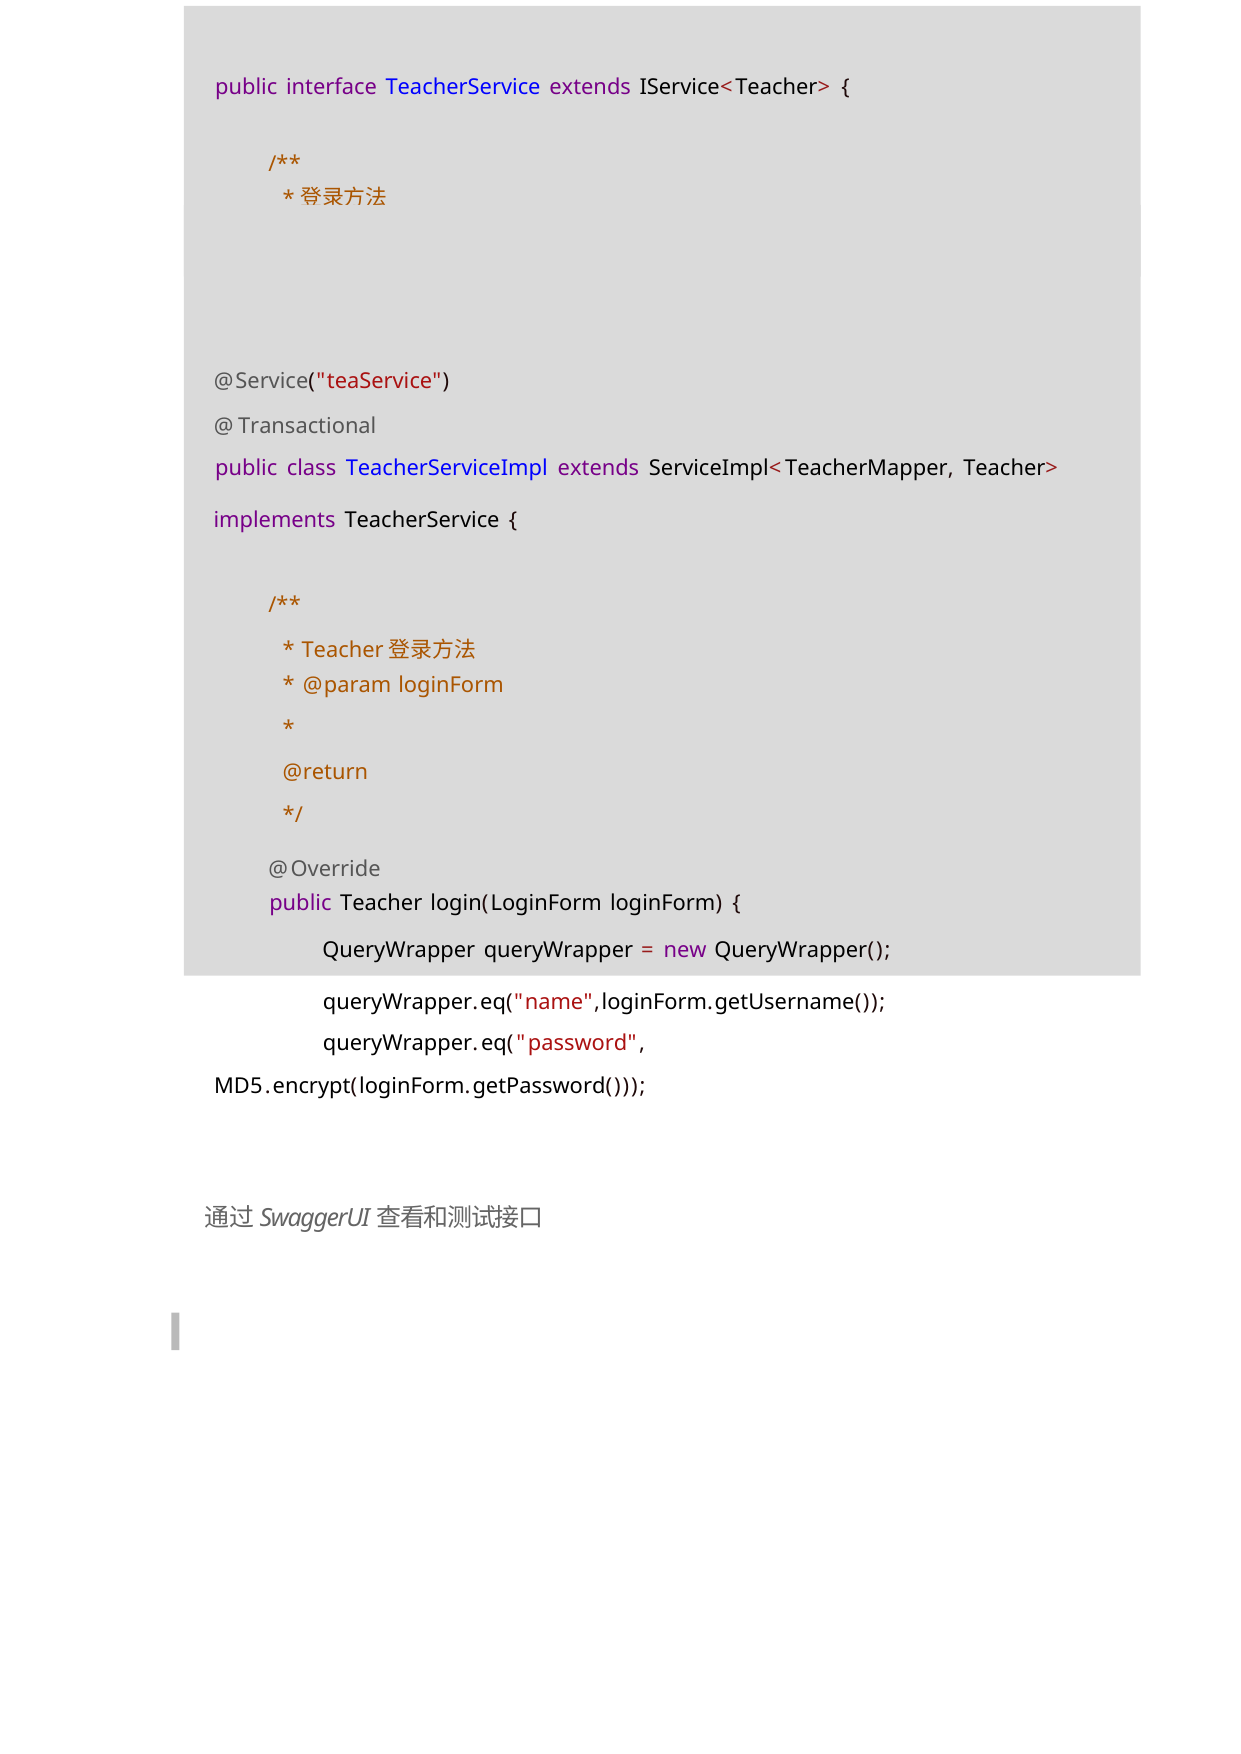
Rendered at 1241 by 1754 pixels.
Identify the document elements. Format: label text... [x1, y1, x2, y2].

text 通过SwaggerUI 查看和测试接口 [204, 1202, 1123, 1236]
